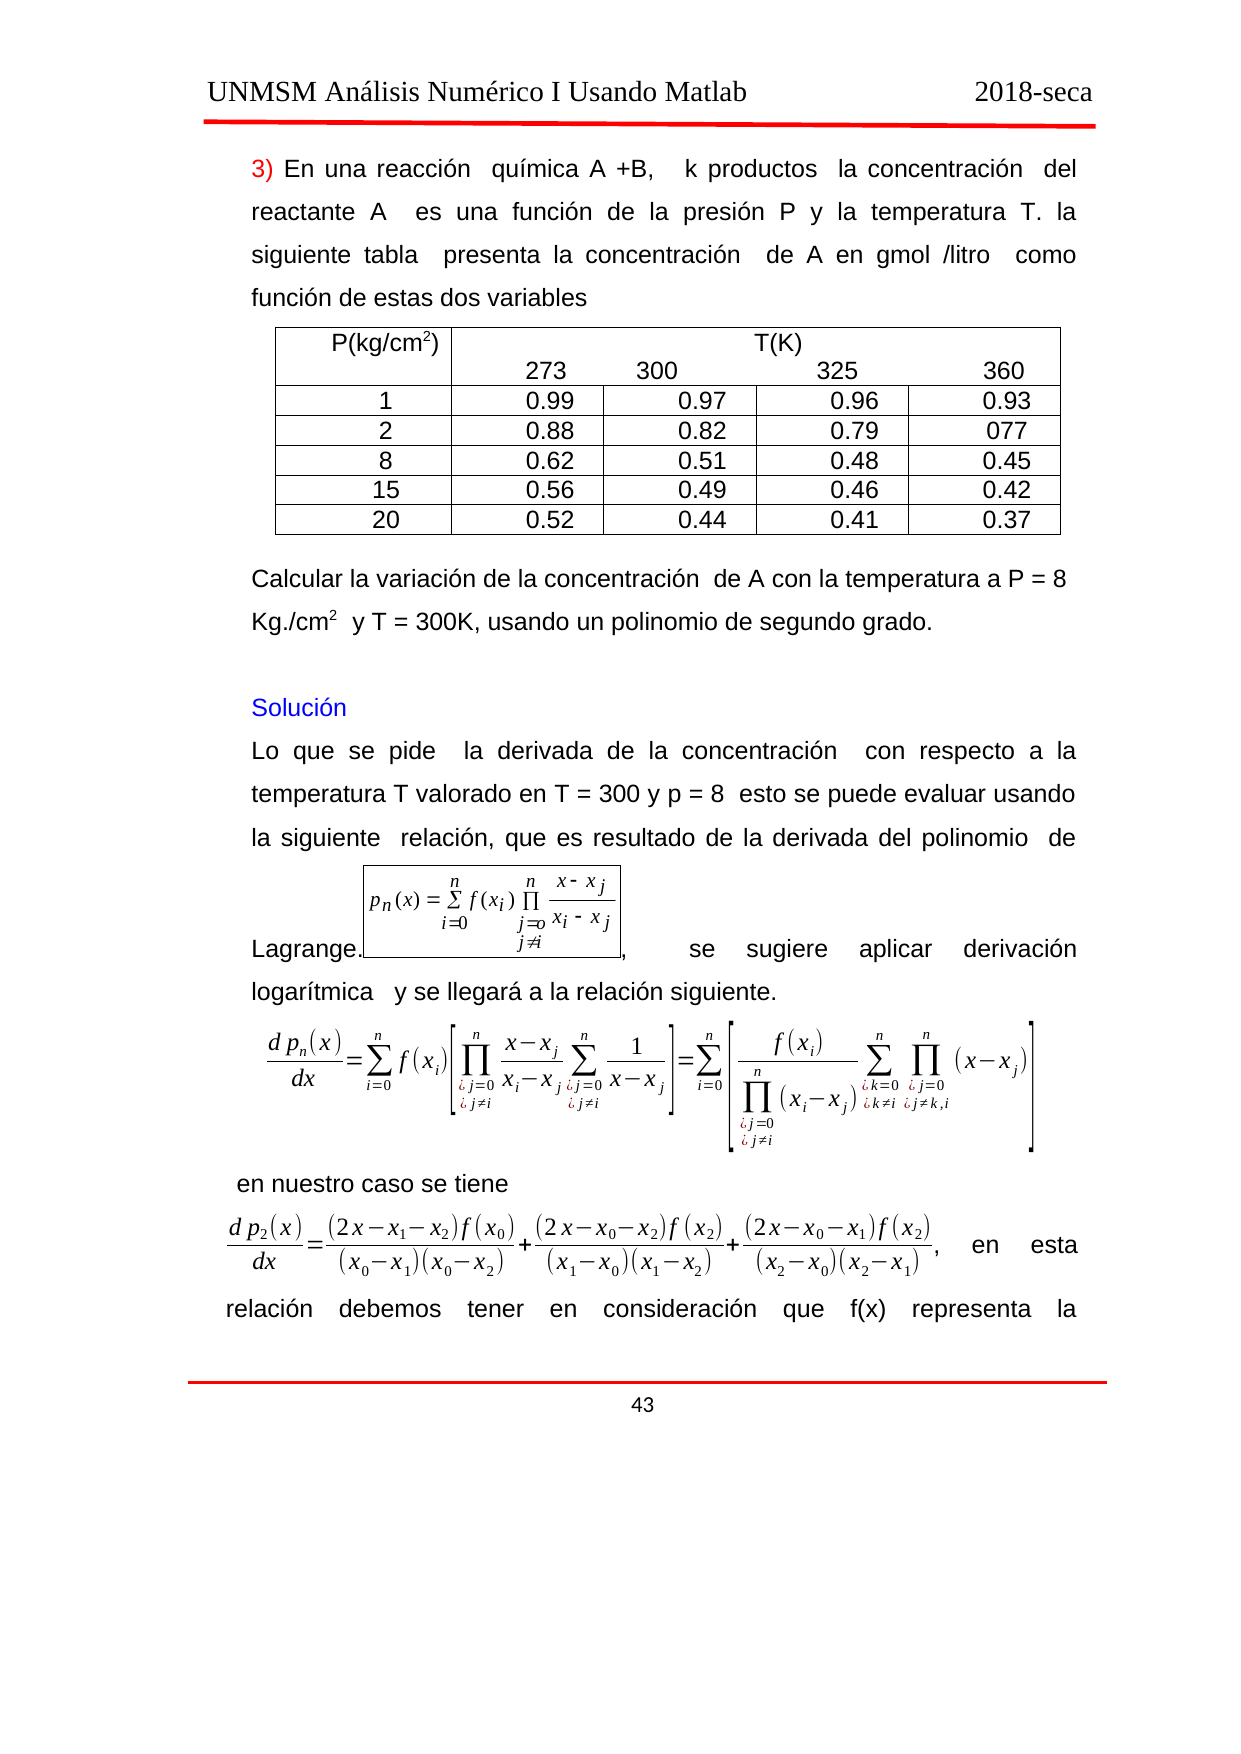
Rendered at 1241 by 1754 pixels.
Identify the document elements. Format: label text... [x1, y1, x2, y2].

table_cell 8 [276, 446, 451, 474]
table_cell 0.52 [452, 505, 603, 534]
table_cell 0.62 [452, 446, 603, 474]
text en nuestro caso se tiene [226, 1169, 1078, 1197]
table_cell 15 [276, 476, 451, 504]
table_header P(kg/cm2) [276, 328, 451, 385]
table_header T(K) 273 300 325 360 [452, 328, 1060, 385]
text Solución [251, 693, 1078, 722]
table_cell 0.93 [909, 386, 1060, 415]
table_cell 0.46 [757, 476, 908, 504]
table_cell 1 [276, 386, 451, 415]
table_cell 0.88 [452, 416, 603, 445]
table_cell 0.99 [452, 386, 603, 415]
table_cell 0.41 [757, 505, 908, 534]
table_cell 0.45 [909, 446, 1060, 474]
table_cell 077 [909, 416, 1060, 445]
table_cell 0.51 [604, 446, 756, 474]
text Lo que se pide la derivada de la concentración con respecto a la temperatura T valorado en T = 300 y p = 8 esto se puede evaluar usando la siguiente relación, que es resultado de la derivada del polinomio de Lagrange., se sugiere aplicar derivación logarítmica y se llegará a la relación siguiente. [251, 736, 1078, 1006]
table_cell 0.79 [757, 416, 908, 445]
table_cell 0.82 [604, 416, 756, 445]
table_cell 0.56 [452, 476, 603, 504]
table_cell 0.49 [604, 476, 756, 504]
table_cell 2 [276, 416, 451, 445]
text Calcular la variación de la concentración de A con la temperatura a P = ./cm2 y T = 300K, usando un polinomio de segundo grado. [251, 564, 1078, 636]
table_cell 0.37 [909, 505, 1060, 534]
table_cell 0.44 [604, 505, 756, 534]
table_cell 0.96 [757, 386, 908, 415]
table_cell 20 [276, 505, 451, 534]
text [226, 1212, 1078, 1322]
text 3) En una reacción química A +B, k productos la concentración del reactante A es una función de la presión P y la temperatura T. la siguiente tabla presenta la concentración de A en gmol /litro como función de estas dos variables [251, 154, 1078, 312]
table_cell 0.97 [604, 386, 756, 415]
table_cell 0.42 [909, 476, 1060, 504]
table_cell 0.48 [757, 446, 908, 474]
